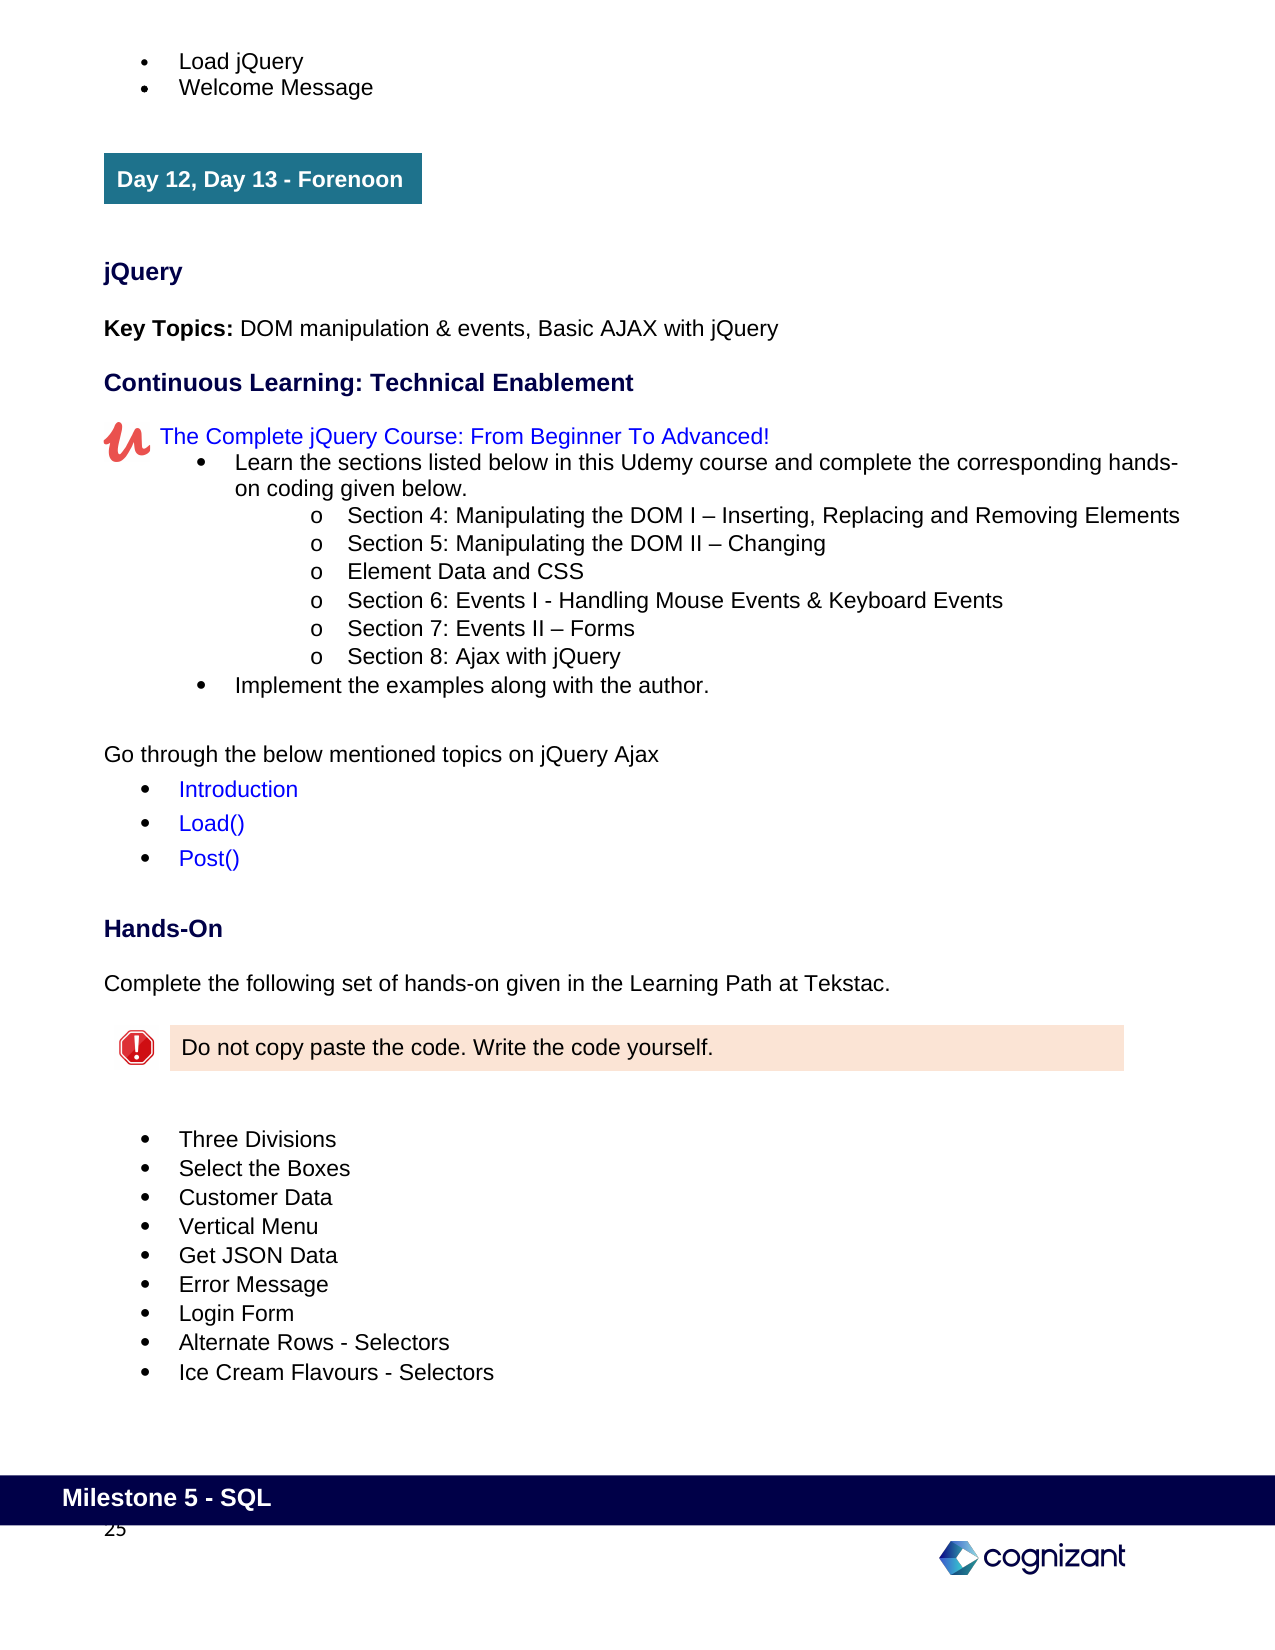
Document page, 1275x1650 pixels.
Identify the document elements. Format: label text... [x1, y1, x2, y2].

list Load jQuery [141, 48, 1113, 74]
list Alternate Rows - Selectors [141, 1329, 1113, 1356]
list Customer Data [141, 1184, 1113, 1210]
list Ice Cream Flavours - Selectors [141, 1358, 1113, 1385]
list Get JSON Data [141, 1242, 1113, 1268]
list Select the Boxes [141, 1155, 1113, 1181]
list Load() [141, 810, 1125, 837]
picture [103, 422, 151, 462]
table_header Day 12, Day 13 - Forenoon [104, 153, 422, 204]
list Login Form [141, 1300, 1113, 1327]
text Complete the following set of hands-on given in the Learning Path at Tekstac. [103, 969, 1125, 996]
list Vertical Menu [141, 1213, 1113, 1239]
list Three Divisions [141, 1126, 1113, 1152]
text jQuery [66, 257, 1125, 286]
table_header [104, 423, 159, 698]
text Go through the below mentioned topics on jQuery Ajax [103, 741, 1125, 767]
text Hands-On [66, 914, 1125, 943]
list Error Message [141, 1271, 1113, 1298]
table_header Do not copy paste the code. Write the code yourself. [170, 1025, 1124, 1071]
list Welcome Message [141, 74, 1113, 101]
table_header The Complete jQuery Course: From Beginner To Advanced! Learn the sections listed below in this Udemy course and complete the corresponding hands-on coding given below. Section 4: Manipulating the DOM I – Inserting, Replacing and Removing Elements Section 5: Manipulating the DOM II – Changing Element Data and CSS Section 6: Events I - Handling Mouse Events & Keyboard Events Section 7: Events II – Forms Section 8: Ajax with jQuery Implement the examples along with the author. [160, 423, 1181, 698]
text Key Topics: DOM manipulation & events, Basic AJAX with jQuery [103, 315, 1125, 341]
picture [939, 1541, 1125, 1575]
list Introduction [141, 776, 1125, 802]
list Post() [141, 845, 1125, 871]
text Continuous Learning: Technical Enablement [66, 367, 1125, 396]
table_header [104, 1025, 170, 1071]
picture [114, 1025, 159, 1070]
